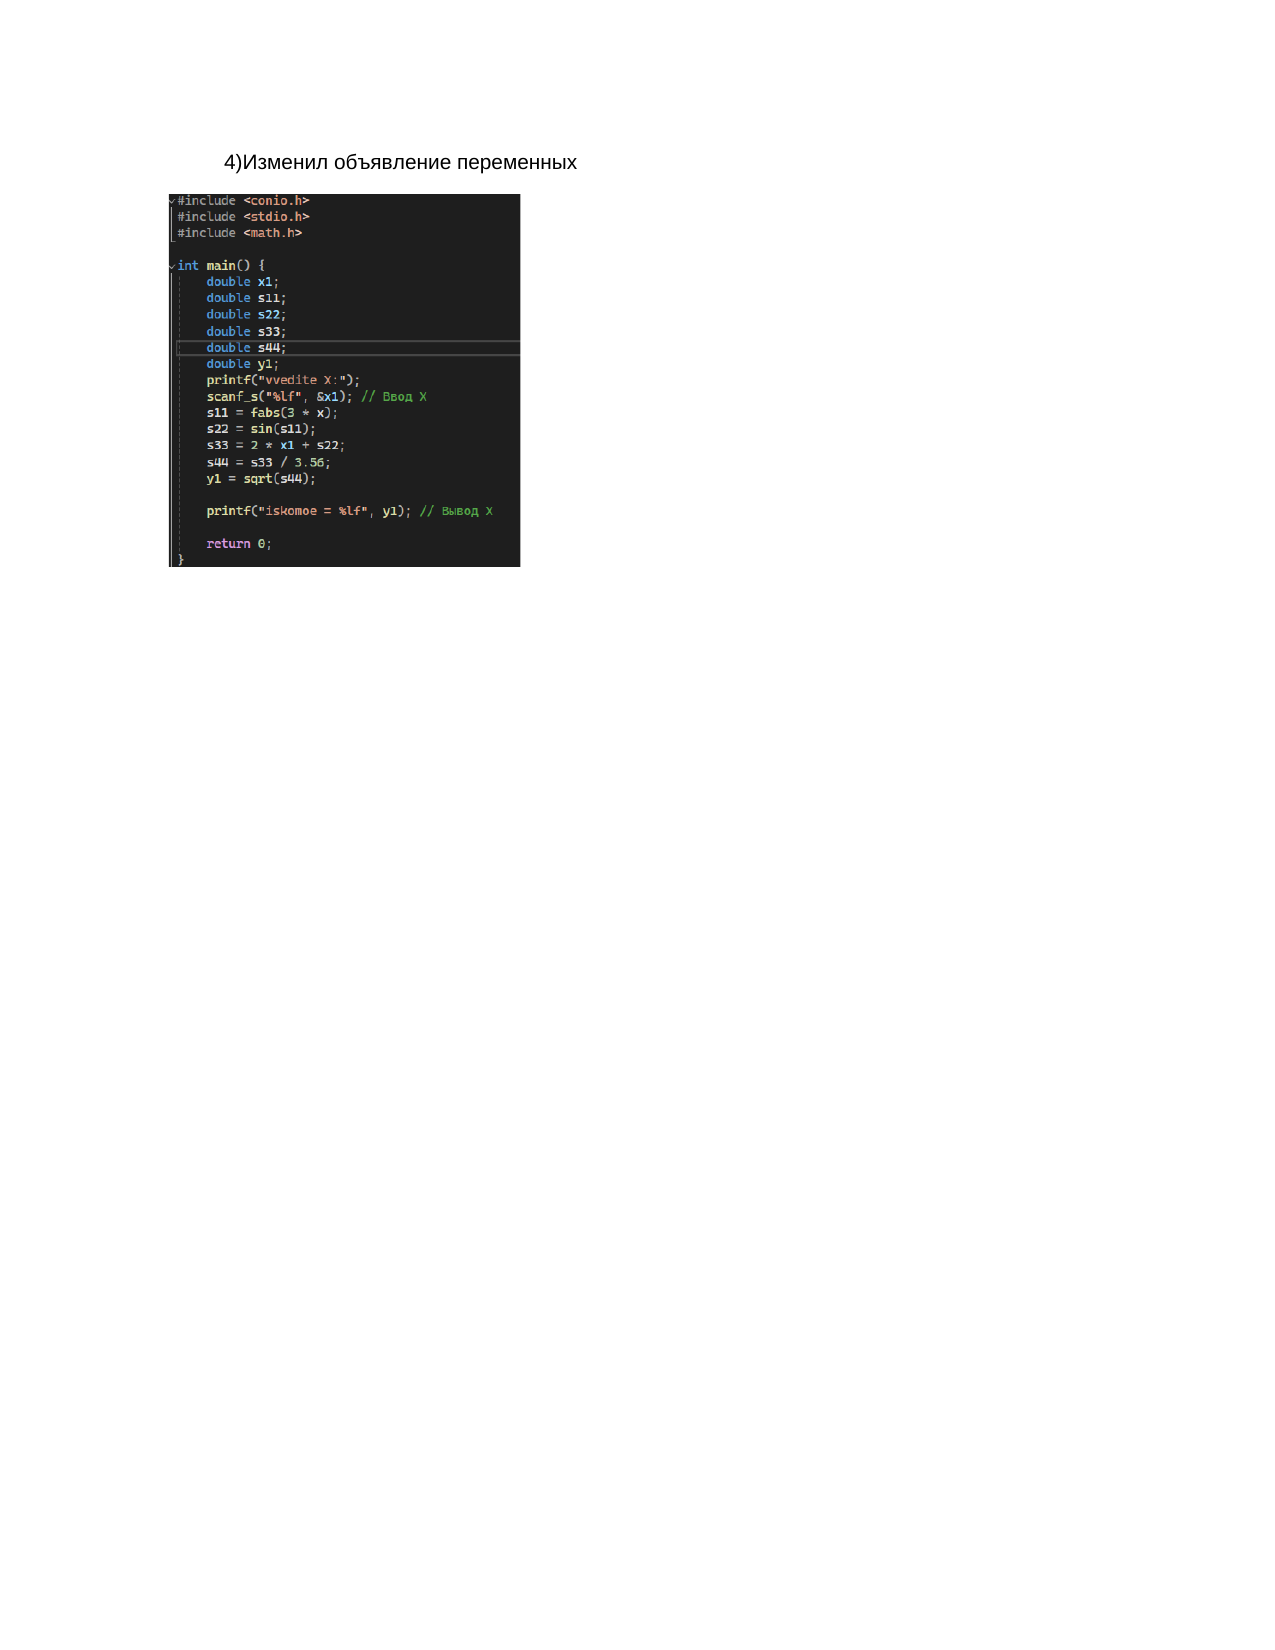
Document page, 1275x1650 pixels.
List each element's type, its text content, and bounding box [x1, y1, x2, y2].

text 4)Изменил объявление переменных [224, 150, 1125, 174]
picture [168, 194, 521, 567]
